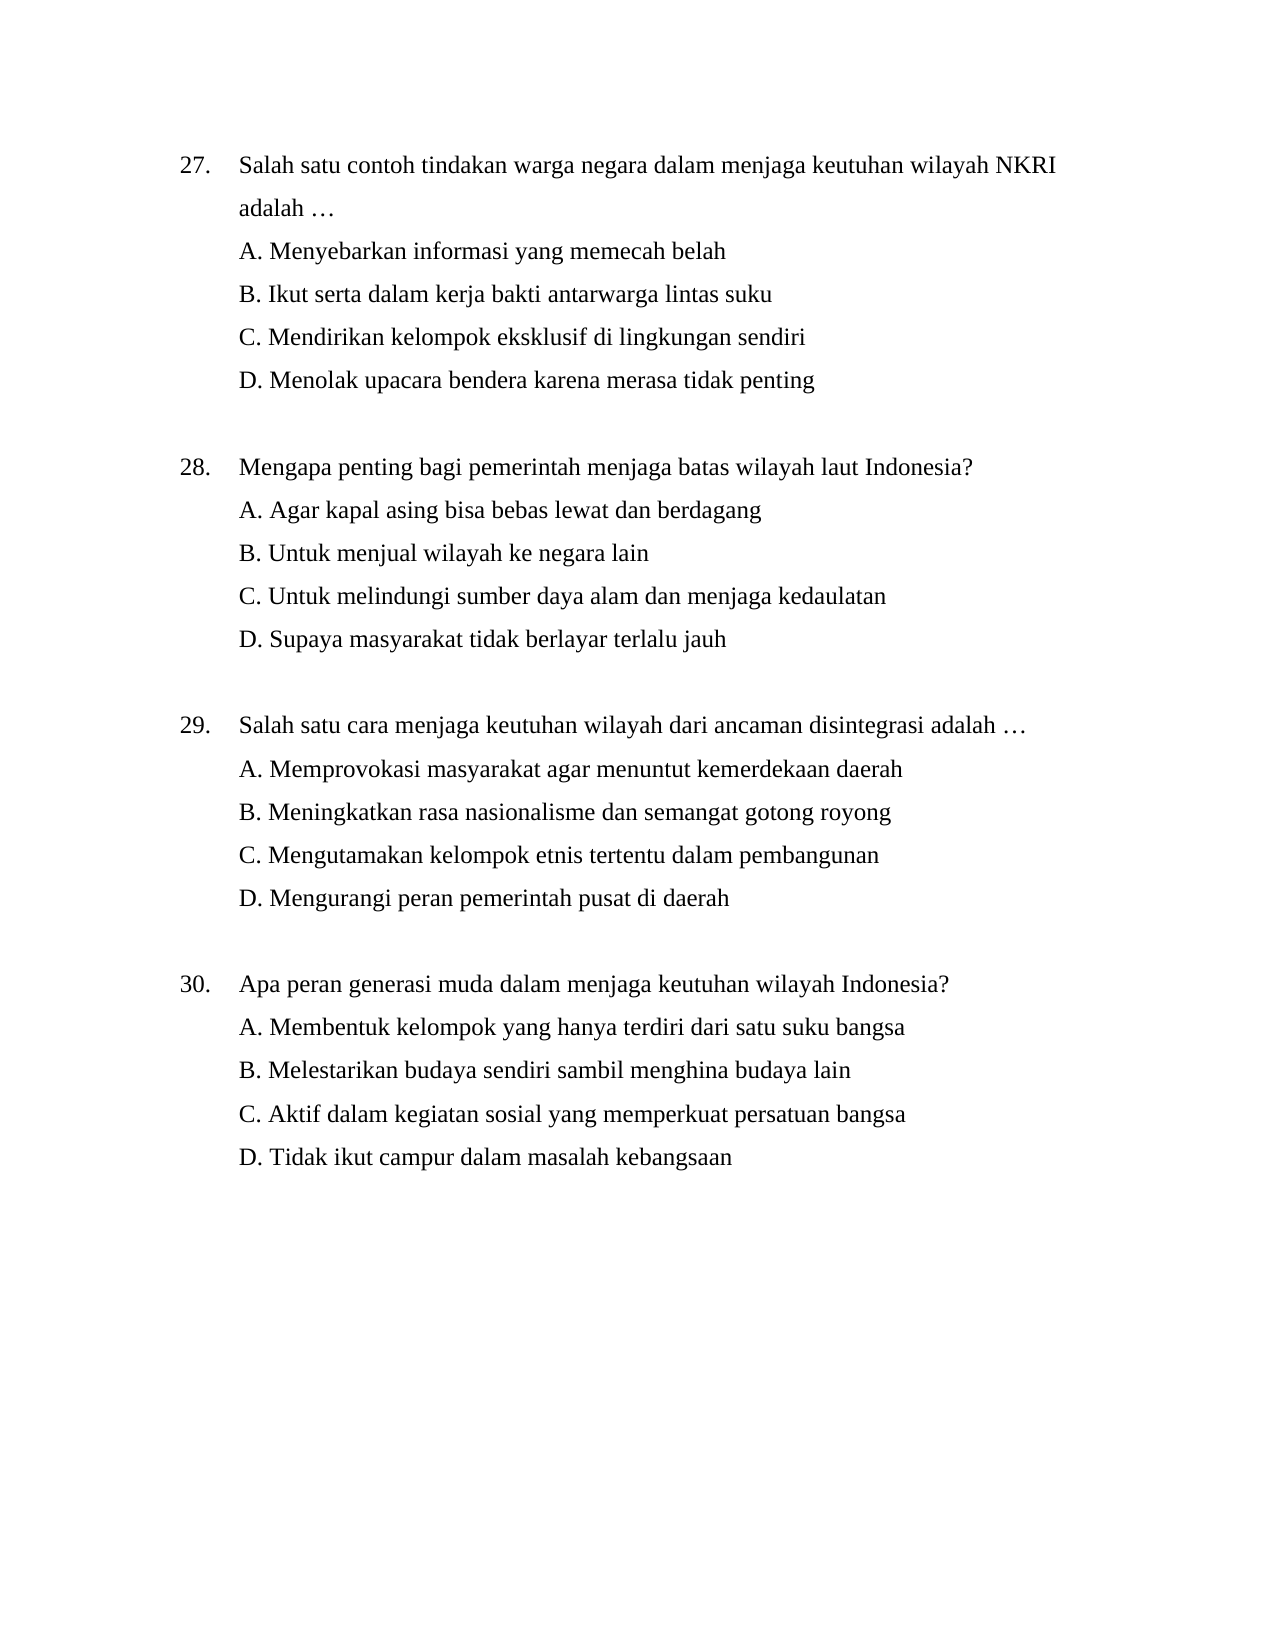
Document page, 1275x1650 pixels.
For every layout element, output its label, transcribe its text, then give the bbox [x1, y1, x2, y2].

text B. Ikut serta dalam kerja bakti antarwarga lintas suku [239, 279, 1125, 308]
text D. Menolak upacara bendera karena merasa tidak penting [239, 366, 1125, 394]
text A. Menyebarkan informasi yang memecah belah [239, 236, 1125, 265]
text A. Memprovokasi masyarakat agar menuntut kemerdekaan daerah [239, 754, 1125, 782]
text A. Agar kapal asing bisa bebas lewat dan berdagang [239, 495, 1125, 524]
text A. Membentuk kelompok yang hanya terdiri dari satu suku bangsa [239, 1012, 1125, 1041]
text D. Supaya masyarakat tidak berlayar terlalu jauh [239, 624, 1125, 653]
text D. Mengurangi peran pemerintah pusat di daerah [239, 883, 1125, 912]
text C. Mengutamakan kelompok etnis tertentu dalam pembangunan [239, 840, 1125, 869]
list Salah satu cara menjaga keutuhan wilayah dari ancaman disintegrasi adalah … [179, 711, 1125, 739]
text C. Mendirikan kelompok eksklusif di lingkungan sendiri [239, 322, 1125, 351]
list Apa peran generasi muda dalam menjaga keutuhan wilayah Indonesia? [179, 969, 1125, 998]
text C. Aktif dalam kegiatan sosial yang memperkuat persatuan bangsa [239, 1099, 1125, 1127]
text B. Melestarikan budaya sendiri sambil menghina budaya lain [239, 1056, 1125, 1084]
text C. Untuk melindungi sumber daya alam dan menjaga kedaulatan [239, 581, 1125, 610]
list Salah satu contoh tindakan warga negara dalam menjaga keutuhan wilayah NKRI adalah … [179, 150, 1125, 222]
text B. Untuk menjual wilayah ke negara lain [239, 538, 1125, 567]
text B. Meningkatkan rasa nasionalisme dan semangat gotong royong [239, 797, 1125, 826]
text D. Tidak ikut campur dalam masalah kebangsaan [239, 1142, 1125, 1171]
list Mengapa penting bagi pemerintah menjaga batas wilayah laut Indonesia? [179, 452, 1125, 481]
